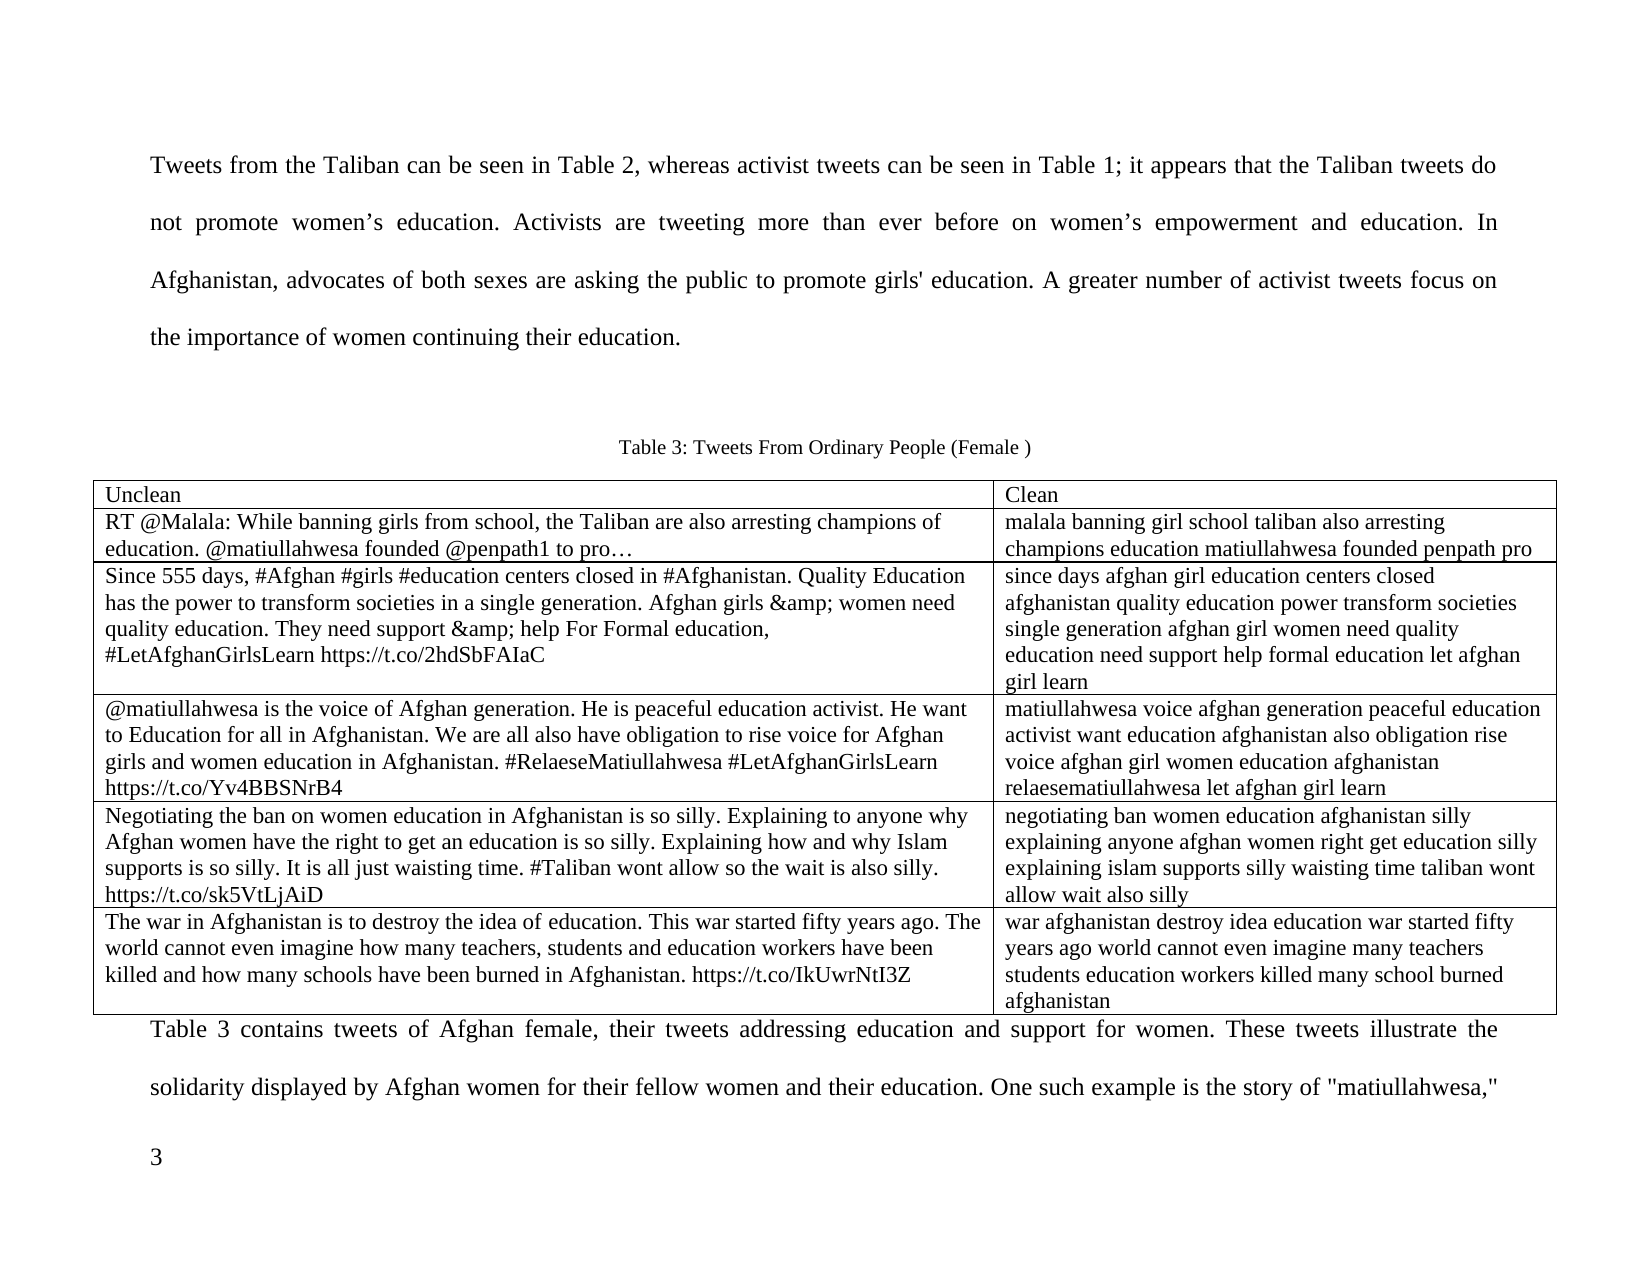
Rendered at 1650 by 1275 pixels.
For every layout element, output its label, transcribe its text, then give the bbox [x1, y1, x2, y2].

table_cell RT @Malala: While banning girls from school, the Taliban are also arresting champions of education. @matiullahwesa founded @penpath1 to pro… [94, 509, 993, 561]
text Tweets from the Taliban can be seen in Table 2, whereas activist tweets can be seen in Table 1; it appears that the Taliban tweets do not promote women’s education. Activists are tweeting more than ever before on women’s empowerment and education. In Afghanistan, advocates of both sexes are asking the public to promote girls' education. A greater number of activist tweets focus on the importance of women continuing their education. [150, 150, 1500, 351]
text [150, 1015, 1500, 1101]
table_cell malala banning girl school taliban also arresting champions education matiullahwesa founded penpath pro [994, 509, 1556, 561]
table_cell The war in Afghanistan is to destroy the idea of ​​education. This war started fifty years ago. The world cannot even imagine how many teachers, students and education workers have been killed and how many schools have been burned in Afghanistan. https://t.co/IkUwrNtI3Z [94, 908, 993, 1013]
table_header Unclean [94, 481, 993, 508]
table_cell Since 555 days, #Afghan #girls #education centers closed in #Afghanistan. Quality Education has the power to transform societies in a single generation. Afghan girls &amp; women need quality education. They need support &amp; help For Formal education, #LetAfghanGirlsLearn https://t.co/2hdSbFAIaC [94, 563, 993, 694]
table_header Clean [994, 481, 1556, 508]
text Table 3: Tweets From Ordinary People (Female ) [150, 435, 1500, 459]
table_cell since days afghan girl education centers closed afghanistan quality education power transform societies single generation afghan girl women need quality education need support help formal education let afghan girl learn [994, 563, 1556, 694]
table_cell Negotiating the ban on women education in Afghanistan is so silly. Explaining to anyone why Afghan women have the right to get an education is so silly. Explaining how and why Islam supports is so silly. It is all just waisting time. #Taliban wont allow so the wait is also silly. https://t.co/sk5VtLjAiD [94, 802, 993, 907]
table_cell negotiating ban women education afghanistan silly explaining anyone afghan women right get education silly explaining islam supports silly waisting time taliban wont allow wait also silly [994, 802, 1556, 907]
table_cell matiullahwesa voice afghan generation peaceful education activist want education afghanistan also obligation rise voice afghan girl women education afghanistan relaesematiullahwesa let afghan girl learn [994, 695, 1556, 801]
table_cell war afghanistan destroy idea education war started fifty years ago world cannot even imagine many teachers students education workers killed many school burned afghanistan [994, 908, 1556, 1013]
table_cell @matiullahwesa is the voice of Afghan generation. He is peaceful education activist. He want to Education for all in Afghanistan. We are all also have obligation to rise voice for Afghan girls and women education in Afghanistan. #RelaeseMatiullahwesa #LetAfghanGirlsLearn https://t.co/Yv4BBSNrB4 [94, 695, 993, 801]
